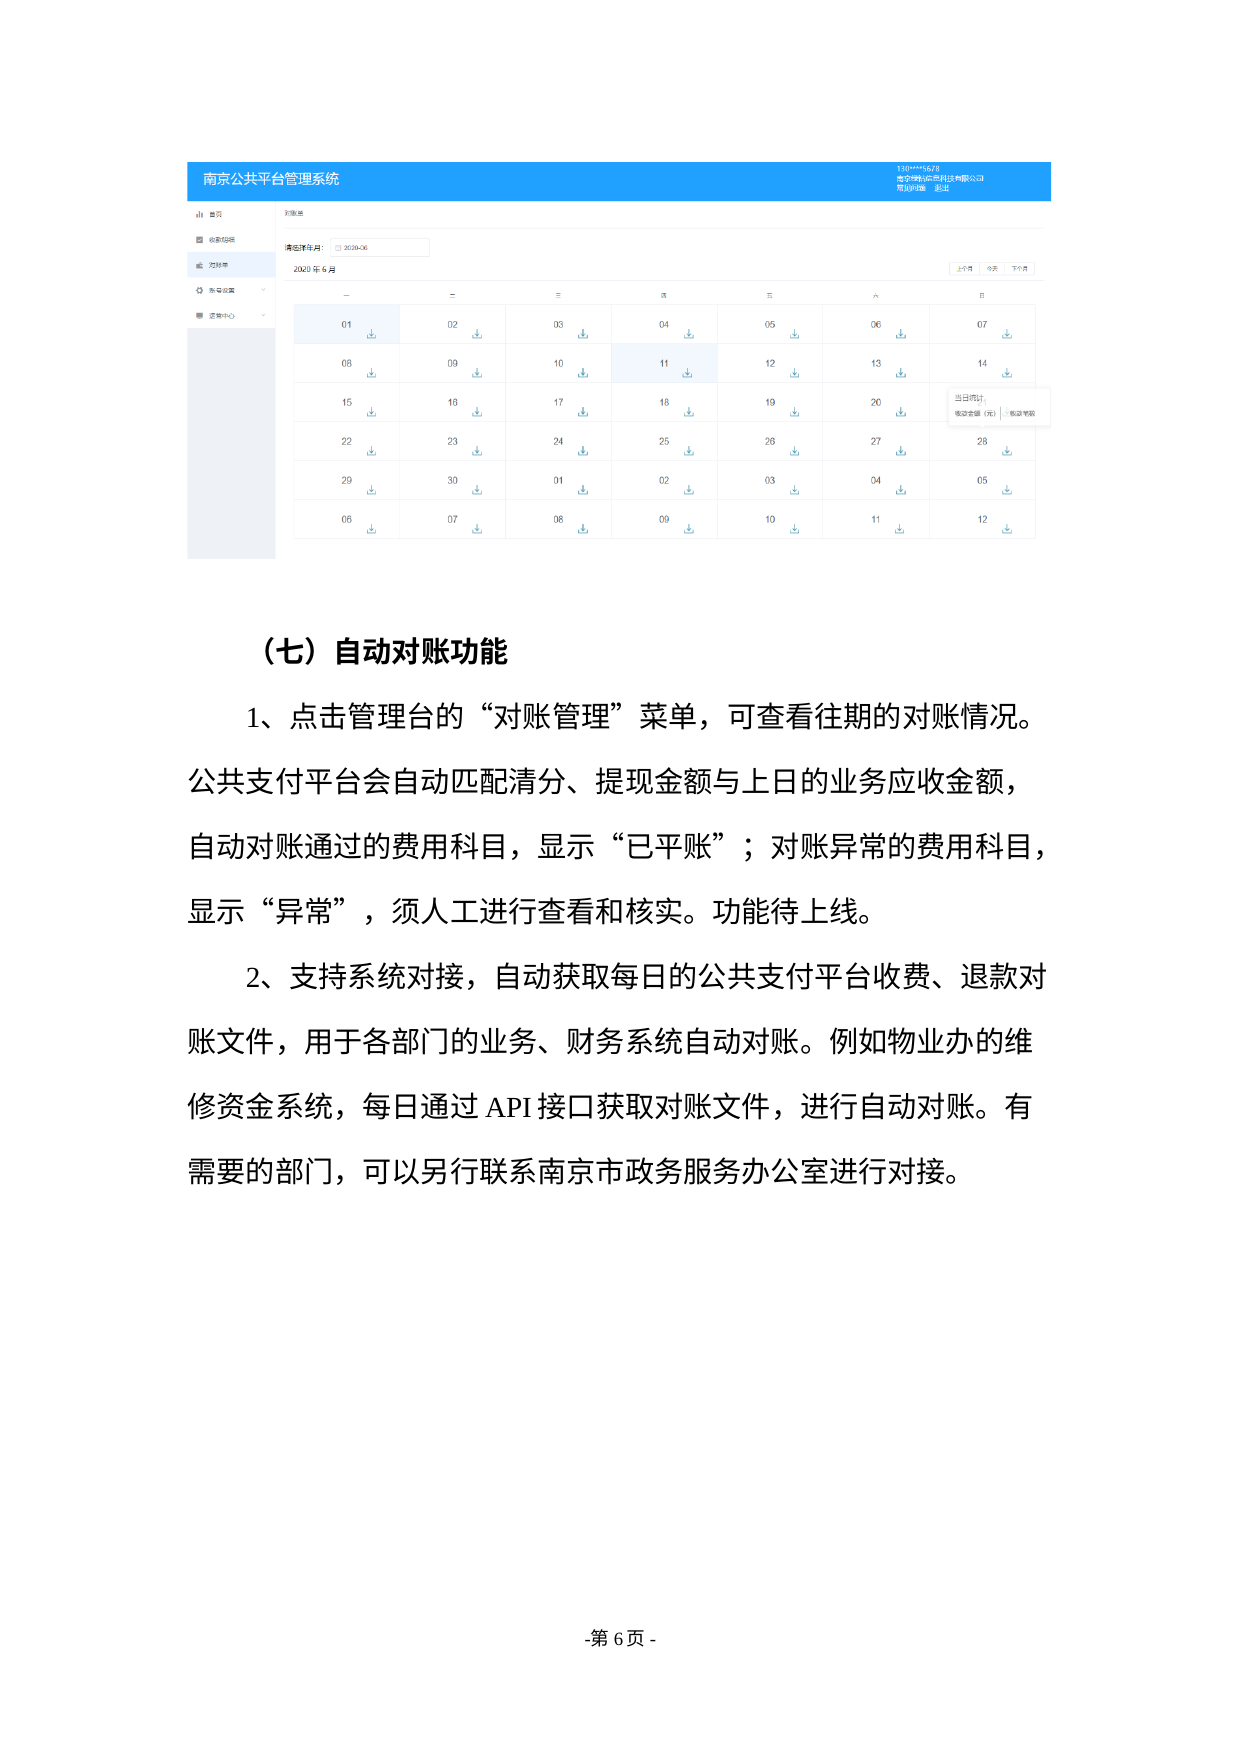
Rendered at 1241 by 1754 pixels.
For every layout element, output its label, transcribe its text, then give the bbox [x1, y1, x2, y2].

picture [187, 162, 1052, 559]
text 2、支持系统对接，自动获取每日的公共支付平台收费、退款对账文件，用于各部门的业务、财务系统自动对账。例如物业办的维修资金系统，每日通过API接口获取对账文件，进行自动对账。有需要的部门，可以另行联系南京市政务服务办公室进行对接。 [187, 942, 1053, 1202]
text 1、点击管理台的“对账管理”菜单，可查看往期的对账情况。公共支付平台会自动匹配清分、提现金额与上日的业务应收金额，自动对账通过的费用科目，显示“已平账”；对账异常的费用科目，显示“异常”，须人工进行查看和核实。功能待上线。 [187, 682, 1053, 942]
text （七）自动对账功能 [187, 617, 1053, 682]
